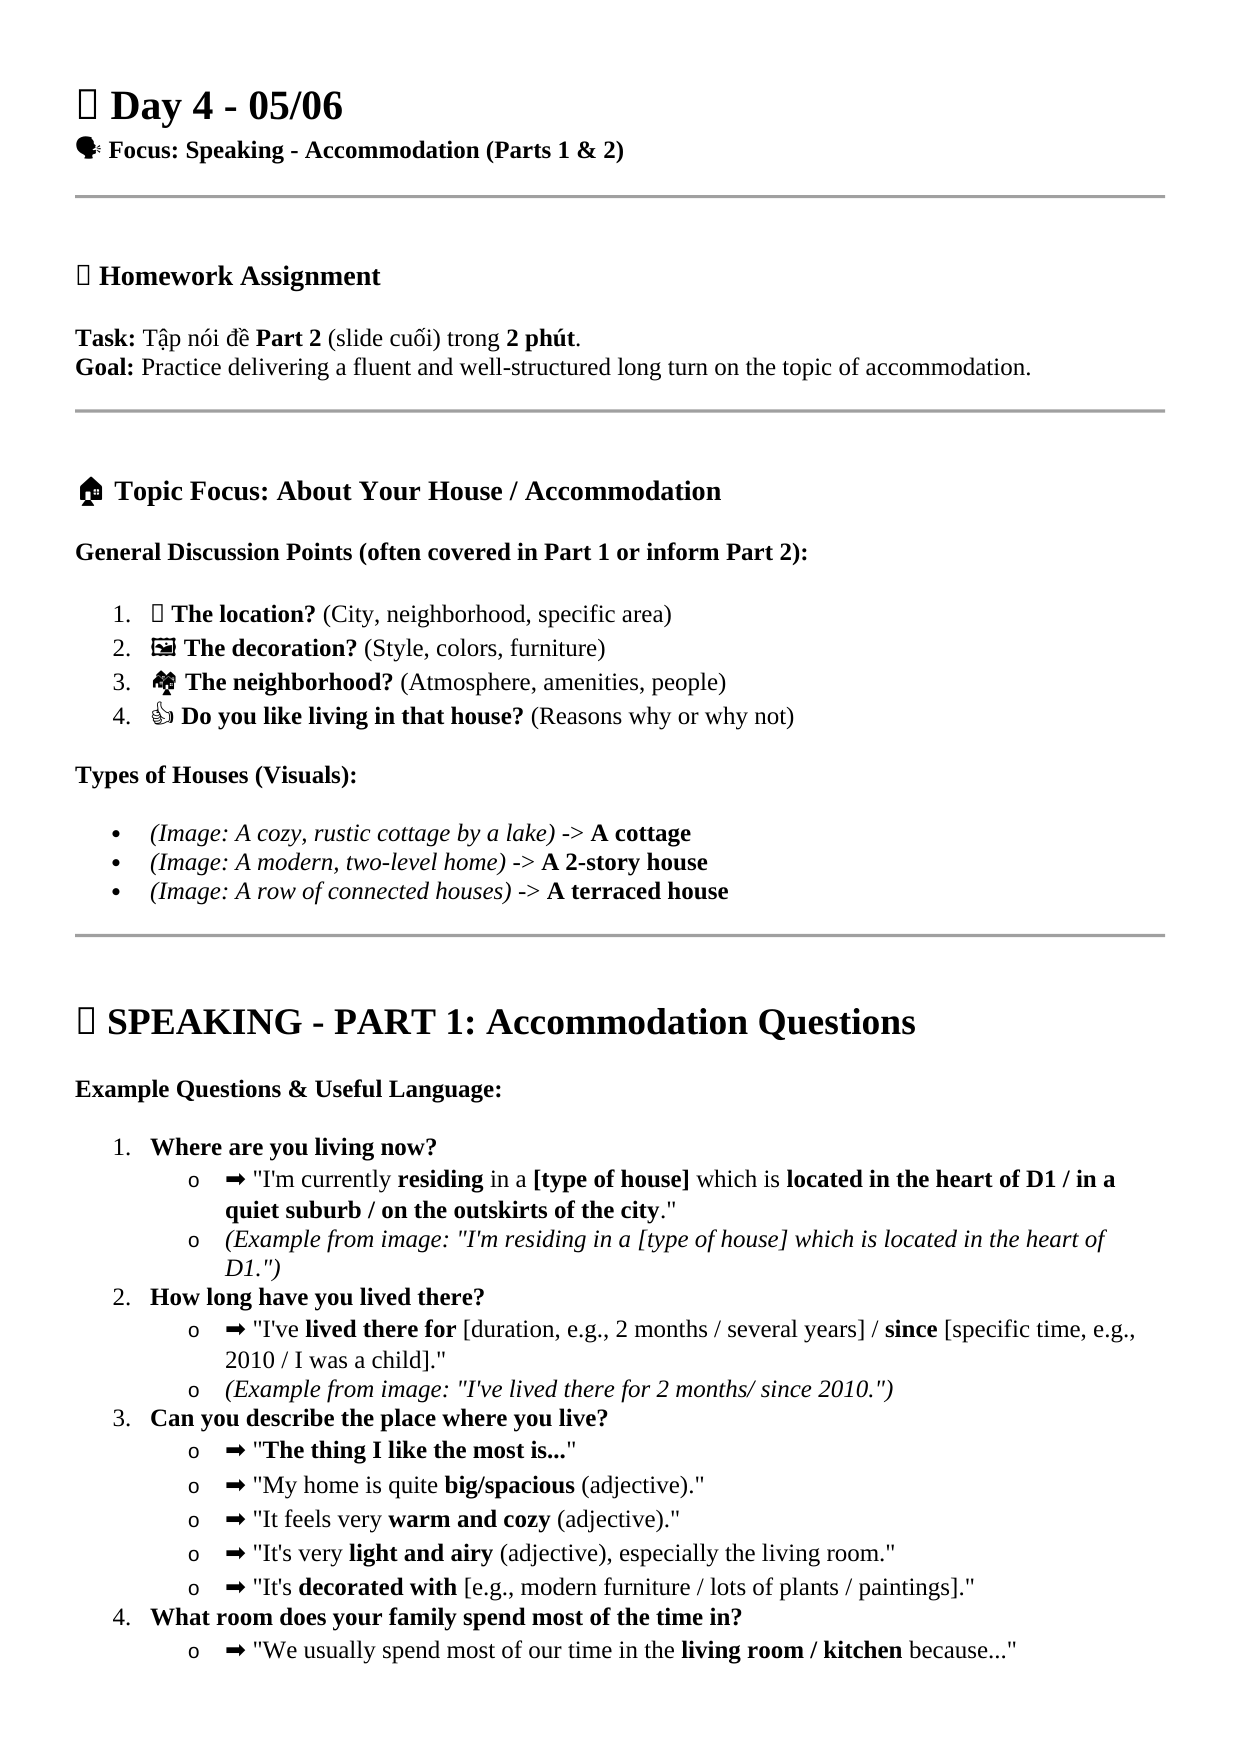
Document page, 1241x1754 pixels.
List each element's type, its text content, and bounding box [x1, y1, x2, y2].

text 📝 Homework Assignment [75, 255, 1165, 294]
list ➡️ "The thing I like the most is..." [187, 1432, 1165, 1466]
list ➡️ "It's very light and airy (adjective), especially the living room." [187, 1534, 1165, 1568]
list (Image: A row of connected houses) -> A terraced house [112, 876, 1165, 905]
list (Example from image: "I'm residing in a [type of house] which is located in the heart of D1.") [187, 1224, 1165, 1282]
list 🖼️ The decoration? (Style, colors, furniture) [112, 629, 1165, 663]
list 📍 The location? (City, neighborhood, specific area) [112, 595, 1165, 629]
list ➡️ "I'm currently residing in a [type of house] which is located in the heart of D1 / in a quiet suburb / on the outskirts of the city." [187, 1161, 1165, 1224]
list What room does your family spend most of the time in? [112, 1602, 1165, 1631]
list ➡️ "We usually spend most of our time in the living room / kitchen because..." [187, 1631, 1165, 1665]
list ➡️ "My home is quite big/spacious (adjective)." [187, 1466, 1165, 1500]
text 🎤 SPEAKING - PART 1: Accommodation Questions [75, 994, 1165, 1045]
list (Image: A cozy, rustic cottage by a lake) -> A cottage [112, 818, 1165, 847]
list ➡️ "I've lived there for [duration, e.g., 2 months / several years] / since [specific time, e.g., 2010 / I was a child]." [187, 1311, 1165, 1374]
text Example Questions & Useful Language: [75, 1074, 1165, 1103]
text 📅 Day 4 - 05/06 🗣️ Focus: Speaking - Accommodation (Parts 1 & 2) [75, 75, 1165, 166]
text 🏠 Topic Focus: About Your House / Accommodation [75, 470, 1165, 508]
list 👍 Do you like living in that house? (Reasons why or why not) [112, 697, 1165, 731]
list ➡️ "It feels very warm and cozy (adjective)." [187, 1500, 1165, 1534]
text Types of Houses (Visuals): [75, 761, 1165, 789]
list (Example from image: "I've lived there for 2 months/ since 2010.") [187, 1374, 1165, 1403]
text Task: Tập nói đề Part 2 (slide cuối) trong 2 phút. Goal: Practice delivering a fluent and well-structured long turn on the topic of accommodation. [75, 323, 1165, 380]
text General Discussion Points (often covered in Part 1 or inform Part 2): [75, 537, 1165, 566]
list Can you describe the place where you live? [112, 1403, 1165, 1432]
list Where are you living now? [112, 1132, 1165, 1161]
list 🏘️ The neighborhood? (Atmosphere, amenities, people) [112, 663, 1165, 697]
list (Image: A modern, two-level home) -> A 2-story house [112, 847, 1165, 876]
list ➡️ "It's decorated with [e.g., modern furniture / lots of plants / paintings]." [187, 1568, 1165, 1602]
list How long have you lived there? [112, 1282, 1165, 1311]
